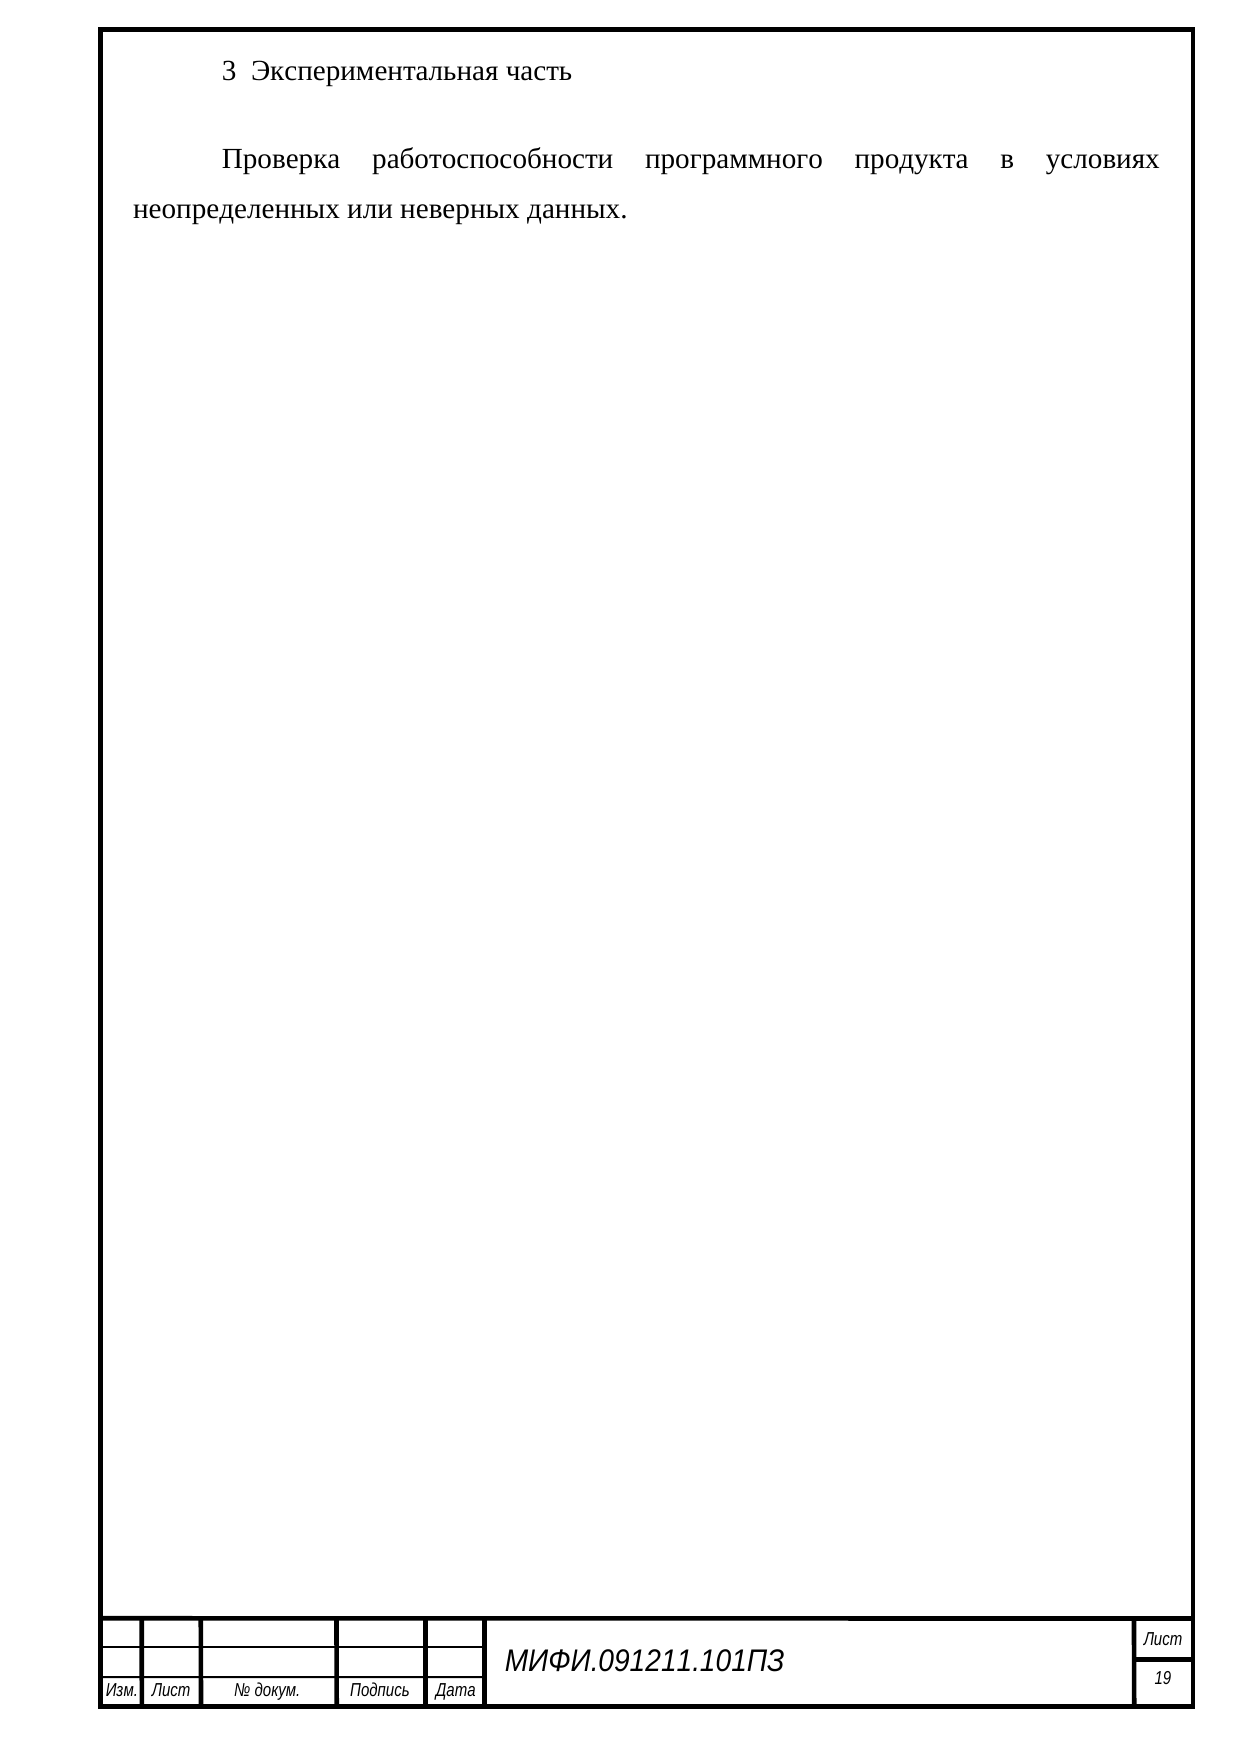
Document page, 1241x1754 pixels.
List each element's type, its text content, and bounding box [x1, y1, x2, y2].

text Проверка работоспособности программного продукта в условиях неопределенных или неверных данных. [133, 141, 1161, 225]
subtitle Экспериментальная часть [133, 53, 1161, 87]
